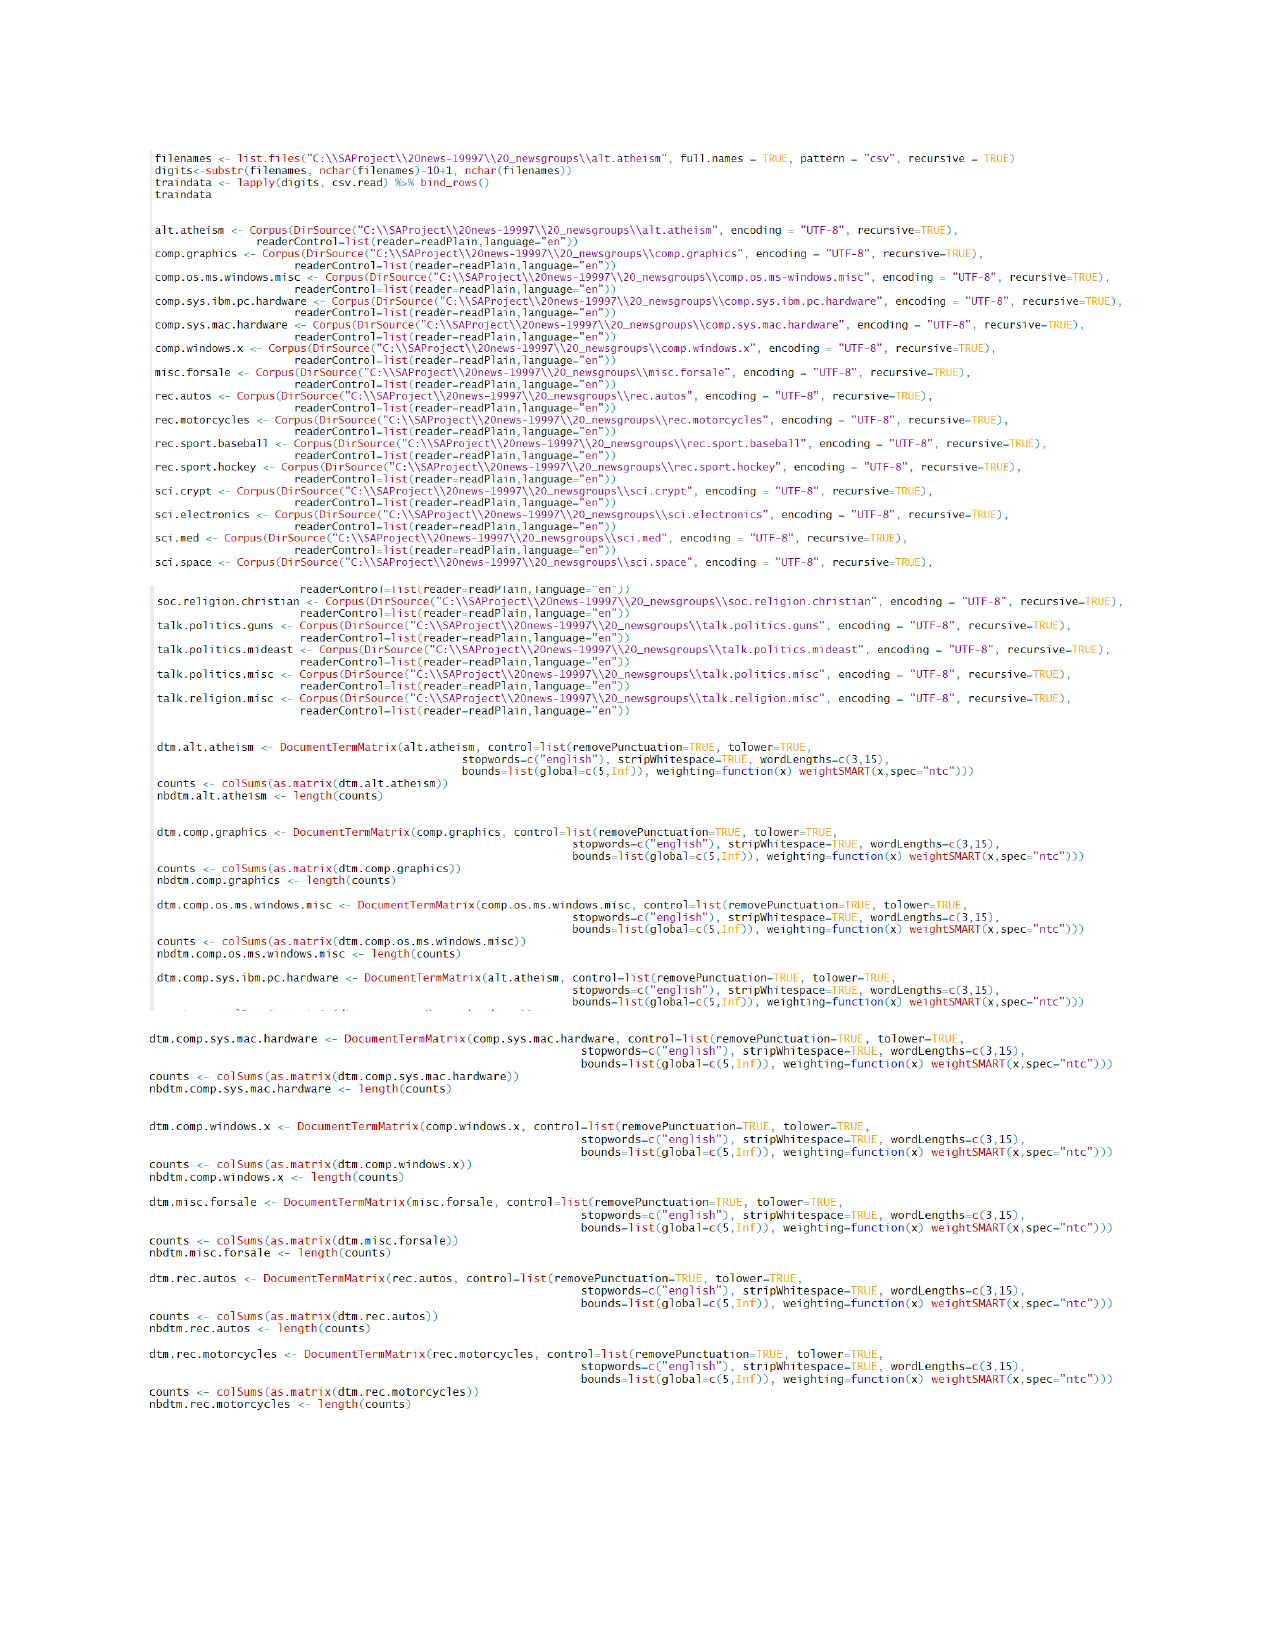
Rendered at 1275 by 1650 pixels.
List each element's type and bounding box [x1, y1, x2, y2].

picture [150, 1028, 1125, 1419]
picture [150, 586, 1125, 1011]
picture [150, 150, 1125, 568]
